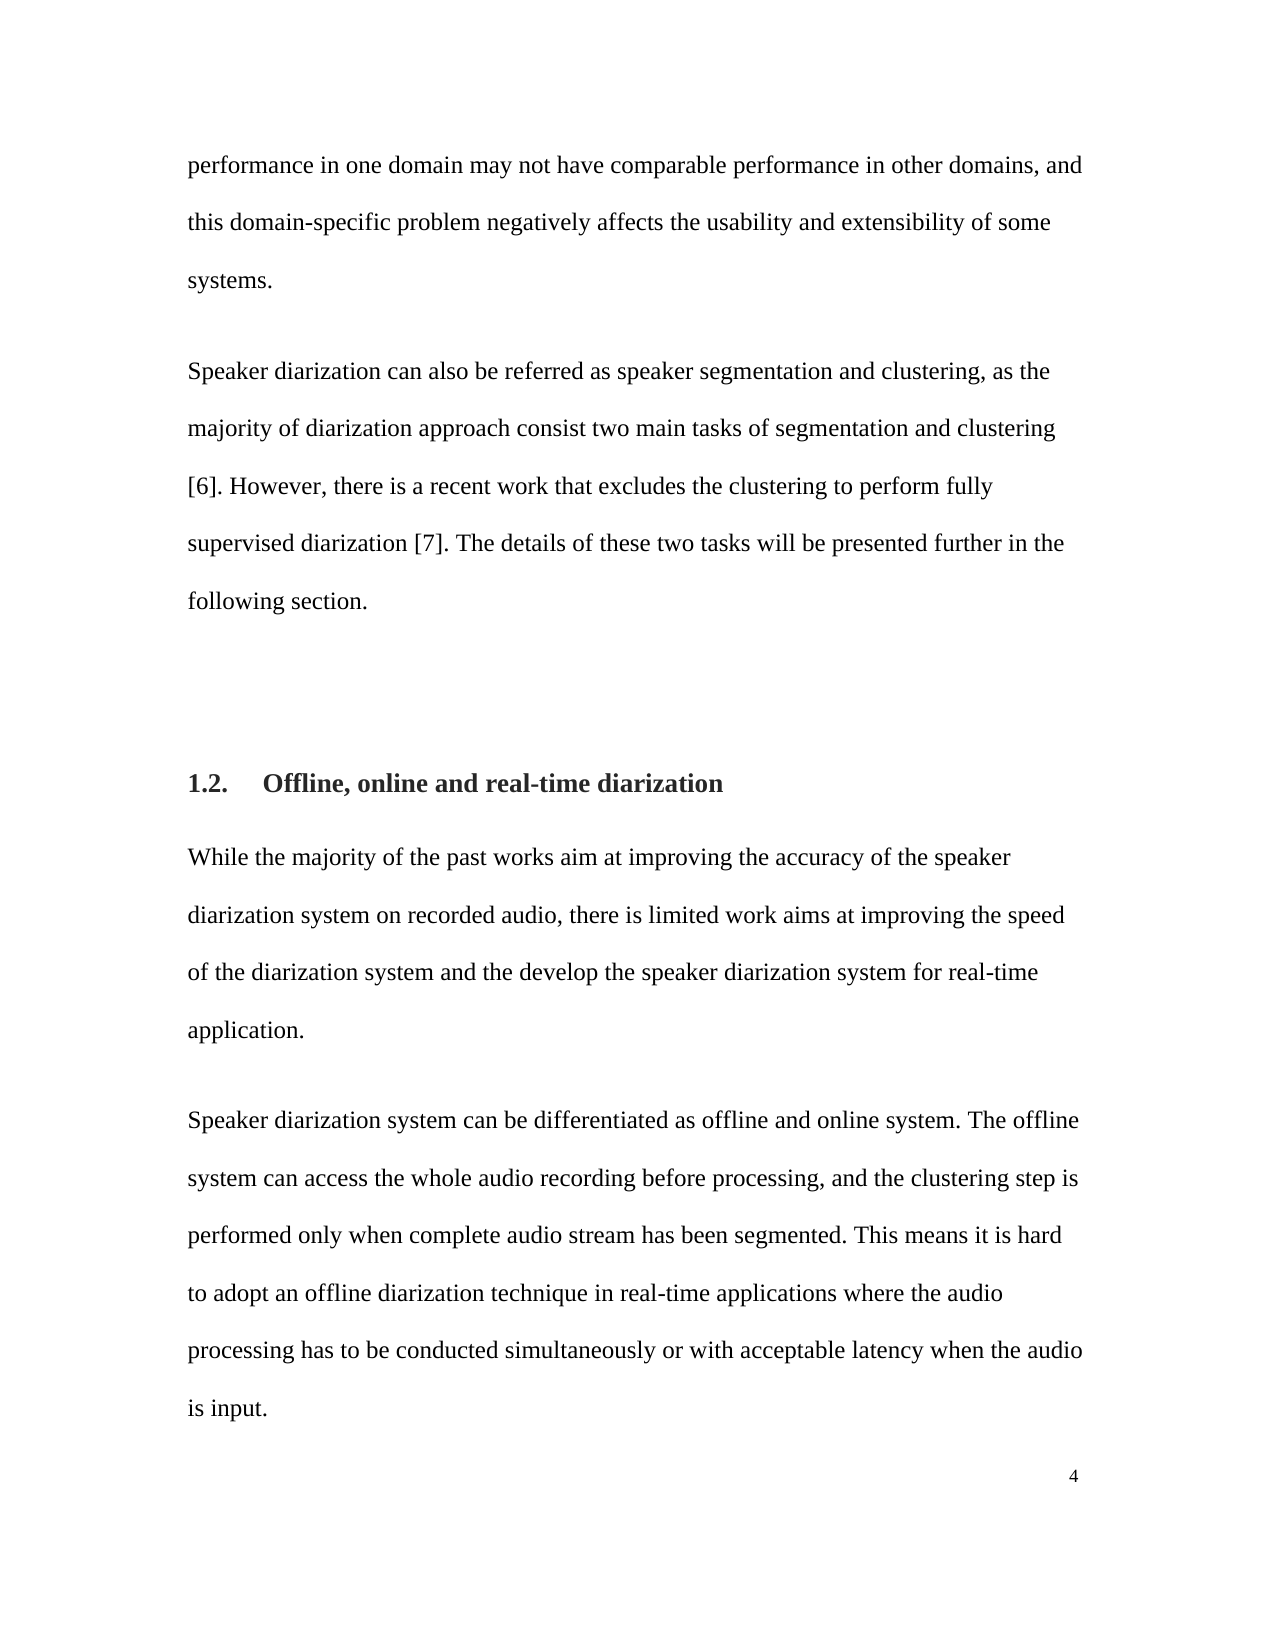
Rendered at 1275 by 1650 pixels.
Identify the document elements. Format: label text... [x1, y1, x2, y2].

subtitle Offline, online and real-time diarization [187, 767, 1087, 799]
text While the majority of the past works aim at improving the accuracy of the speaker diarization system on recorded audio, there is limited work aims at improving the speed of the diarization system and the develop the speaker diarization system for real-time application. [187, 842, 1087, 1043]
text Speaker diarization can also be referred as speaker segmentation and clustering, as the majority of diarization approach consist two main tasks of segmentation and clustering . However, there is a recent work that excludes the clustering to perform fully supervised diarization. The details of these two tasks will be presented further in the following section. [187, 356, 1087, 614]
text Speaker diarization system can be differentiated as offline and online system. The offline system can access the whole audio recording before processing, and the clustering step is performed only when complete audio stream has been segmented. This means it is hard to adopt an offline diarization technique in real-time applications where the audio processing has to be conducted simultaneously or with acceptable latency when the audio is input. [187, 1106, 1087, 1422]
